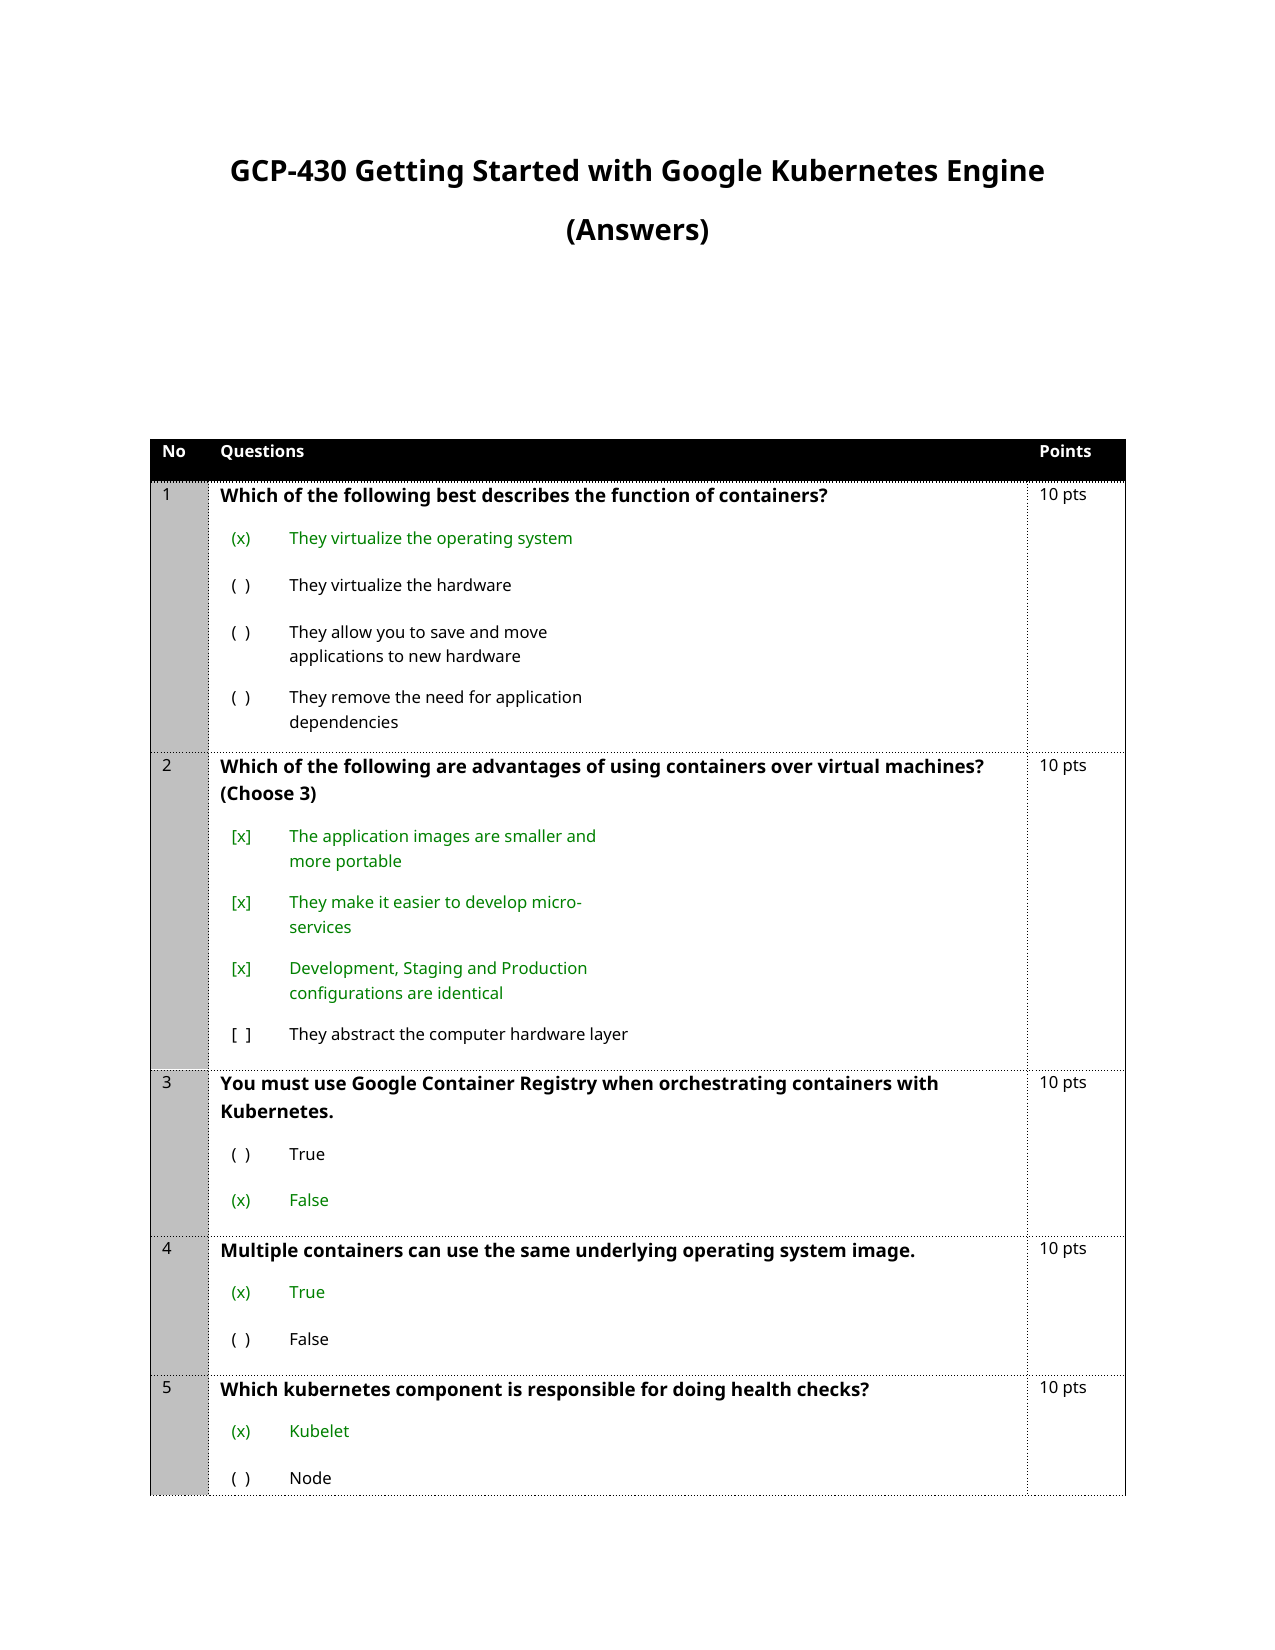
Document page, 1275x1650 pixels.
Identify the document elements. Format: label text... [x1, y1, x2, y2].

table_cell Which of the following best describes the function of containers? [209, 481, 1028, 752]
table_header Points [1028, 440, 1125, 481]
table_cell 10 pts [1028, 1070, 1125, 1236]
table_cell You must use Google Container Registry when orchestrating containers with Kubernetes. [209, 1070, 1028, 1236]
table_cell 2 [151, 752, 209, 1069]
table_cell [209, 1375, 1028, 1495]
table_cell 10 pts [1028, 481, 1125, 752]
table_cell 10 pts [1028, 1375, 1125, 1495]
table_header Questions [209, 440, 1028, 481]
table_cell 10 pts [1028, 1236, 1125, 1375]
table_cell Which of the following are advantages of using containers over virtual machines? (Choose 3) [209, 752, 1028, 1069]
table_cell 5 [151, 1375, 209, 1495]
table_header No [151, 440, 209, 481]
table_cell 10 pts [1028, 752, 1125, 1069]
table_header GCP-430 Getting Started with Google Kubernetes Engine (Answers) [150, 150, 1125, 392]
table_cell Multiple containers can use the same underlying operating system image. [209, 1236, 1028, 1375]
table_cell 4 [151, 1236, 209, 1375]
table_cell 3 [151, 1070, 209, 1236]
table_cell 1 [151, 481, 209, 752]
